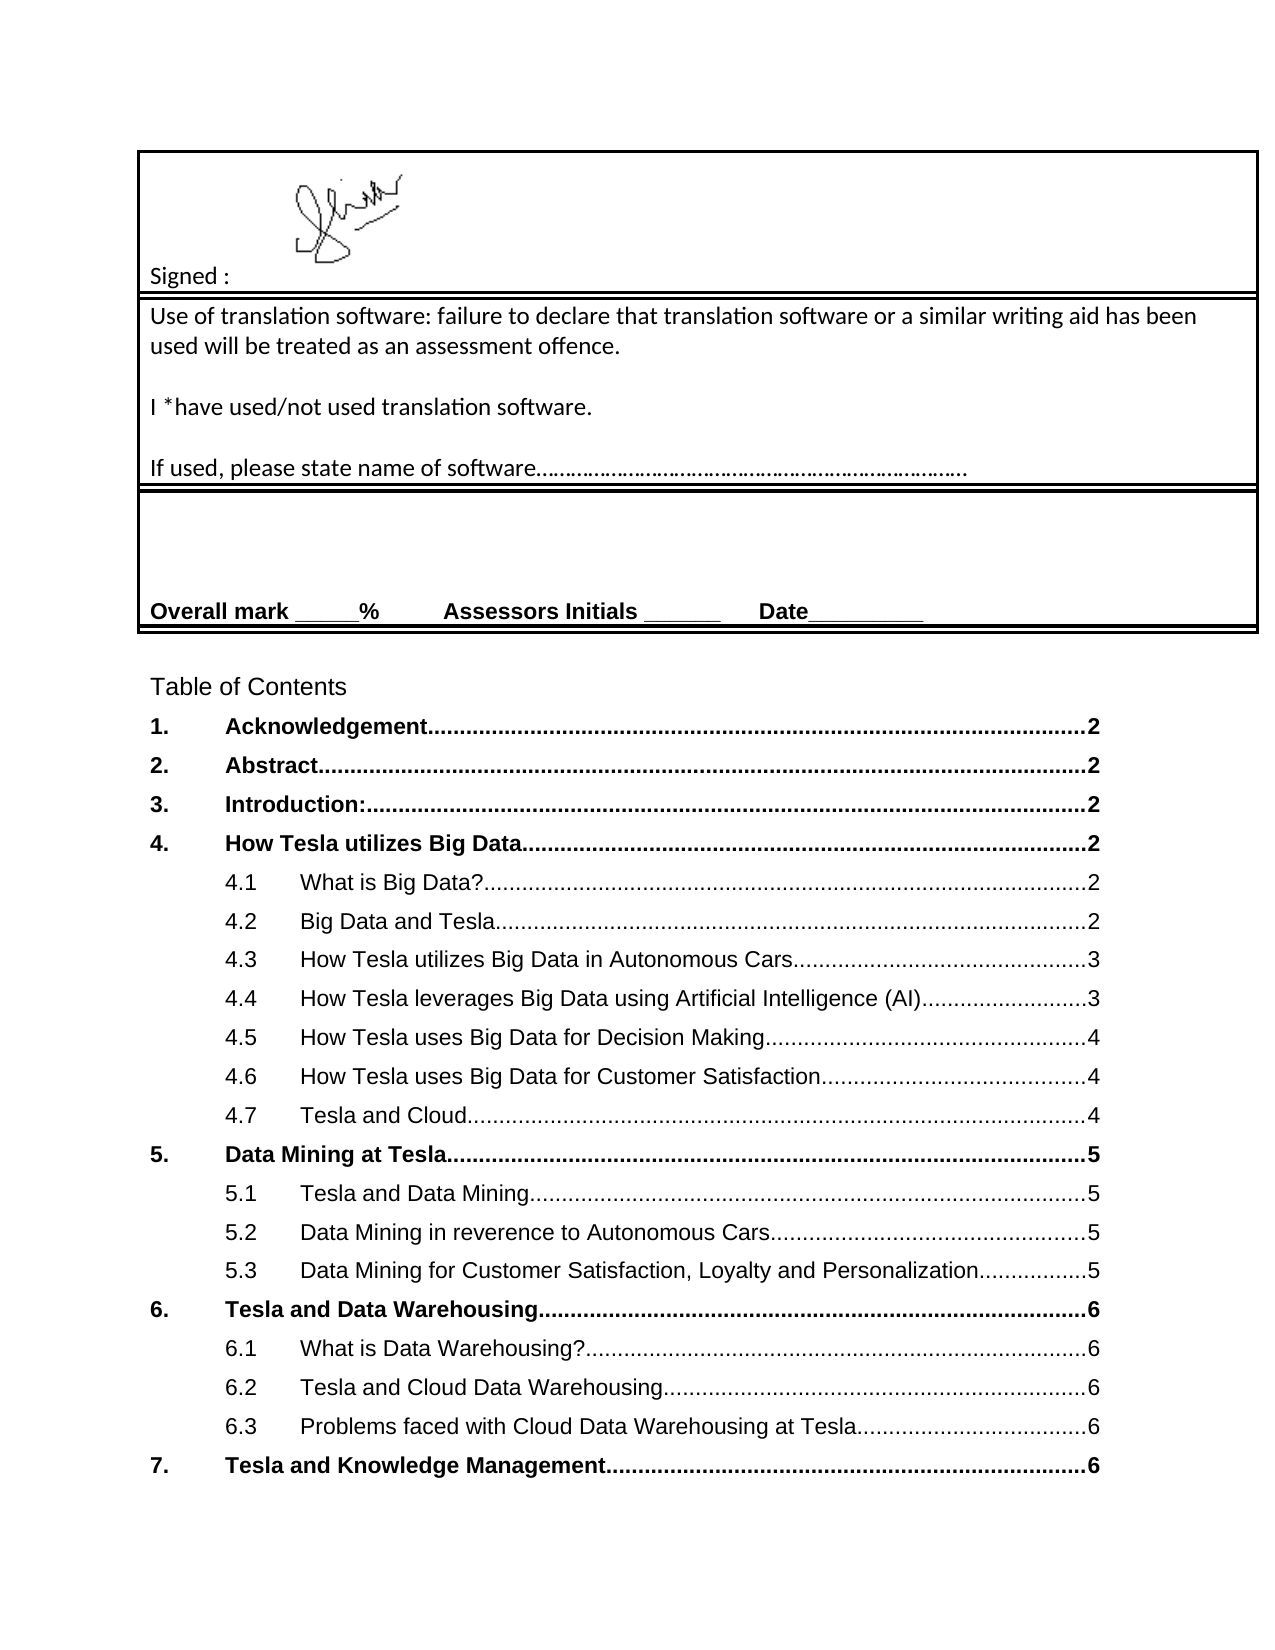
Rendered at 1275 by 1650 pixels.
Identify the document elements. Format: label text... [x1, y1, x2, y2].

picture [252, 153, 458, 285]
table_cell Use of translation software: failure to declare that translation software or a similar writing aid has been used will be treated as an assessment offence. I *have used/not used translation software. If used, please state name of software………………………………………………………………… [140, 300, 1256, 483]
table_cell Overall mark _____% Assessors Initials ______ Date_________ [140, 493, 1256, 624]
